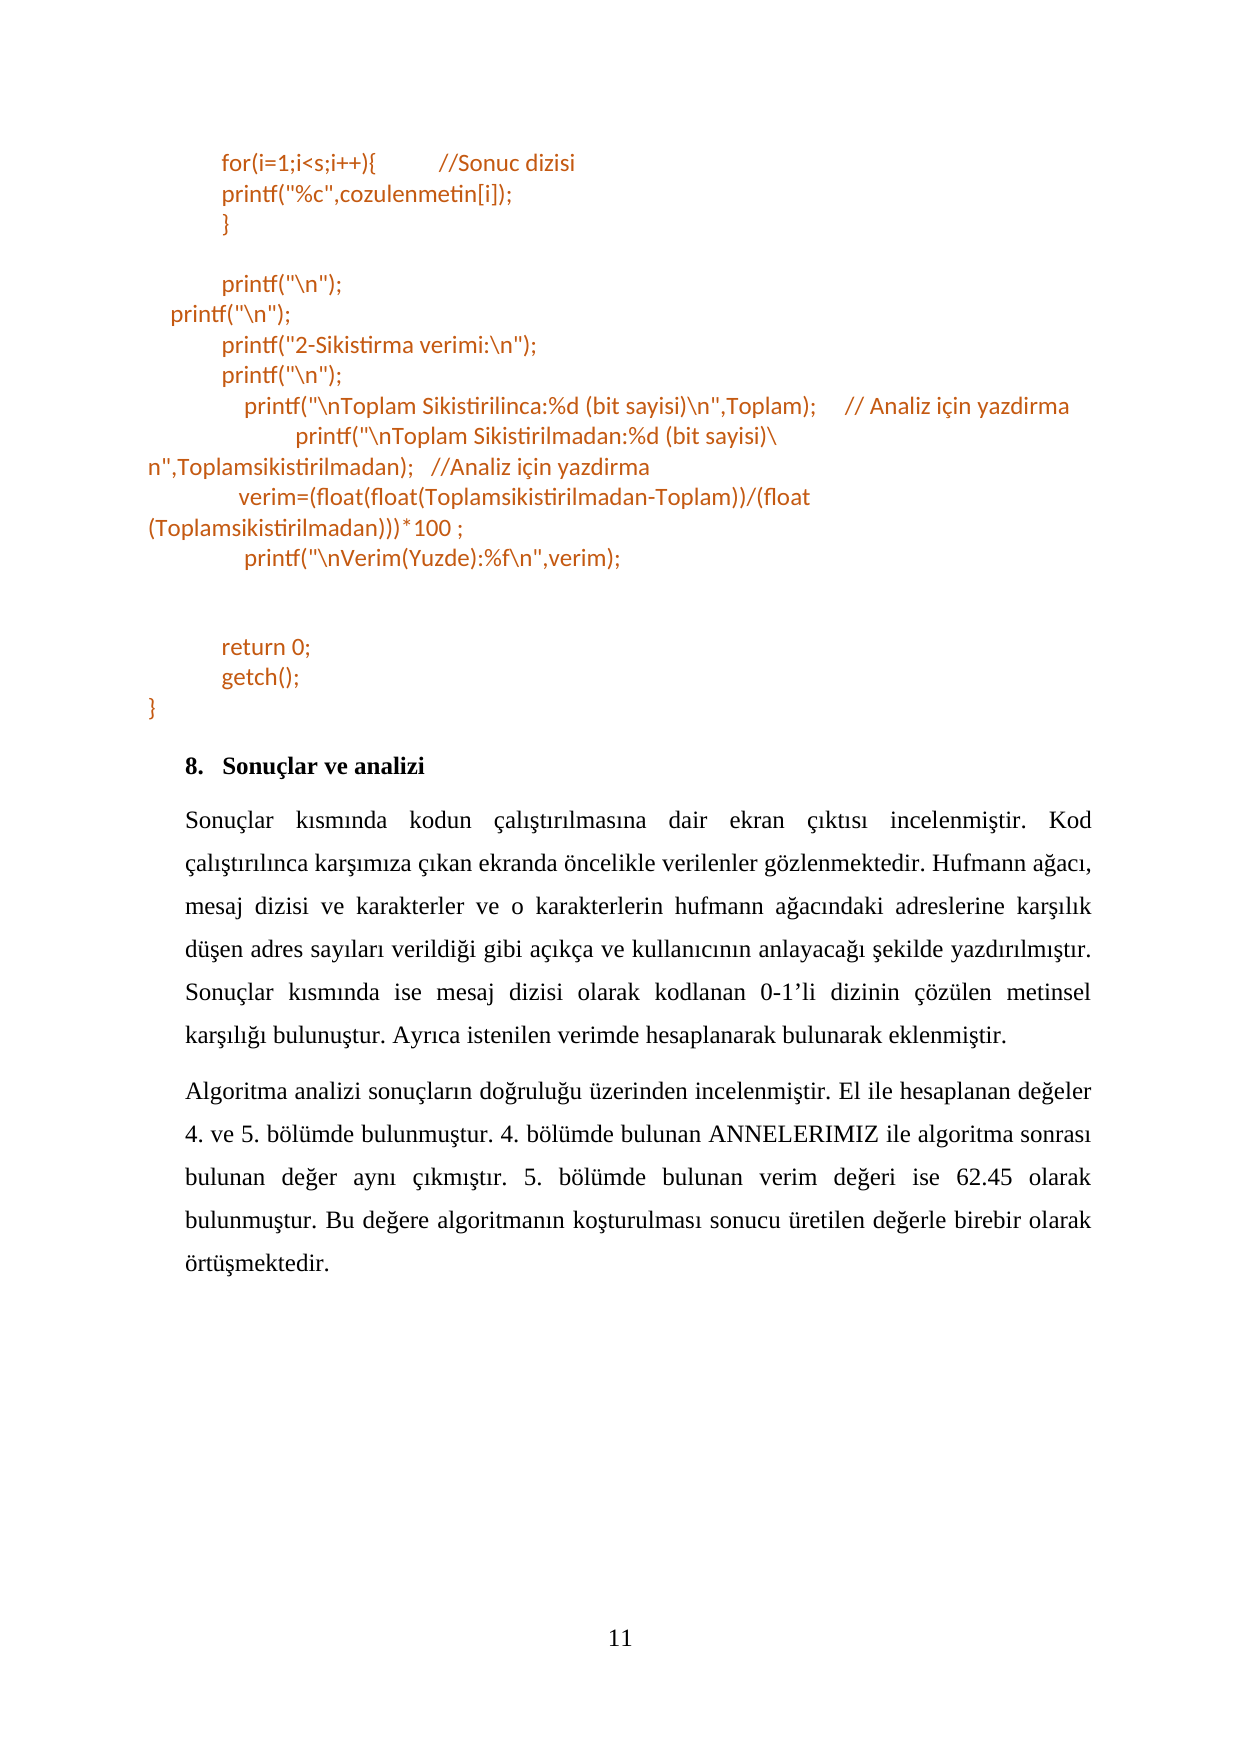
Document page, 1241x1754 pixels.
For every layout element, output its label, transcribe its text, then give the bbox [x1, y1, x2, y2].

text printf("\nToplam Sikistirilinca:%d (bit sayisi)\n",Toplam); // Analiz için yazdirma [148, 390, 1093, 421]
text for(i=1;i<s;i++){ //Sonuc dizisi [148, 148, 1093, 178]
text printf("\nVerim(Yuzde):%f\n",verim); [148, 543, 1093, 573]
text return 0; [148, 631, 1093, 661]
text printf("2-Sikistirma verimi:\n"); [148, 329, 1093, 359]
text printf("%c",cozulenmetin[i]); [148, 178, 1093, 209]
text printf("\n"); [148, 298, 1093, 329]
text } [148, 692, 1093, 722]
text Sonuçlar kısmında kodun çalıştırılmasına dair ekran çıktısı incelenmiştir. Kod çalıştırılınca karşımıza çıkan ekranda öncelikle verilenler gözlenmektedir. Hufmann ağacı, mesaj dizisi ve karakterler ve o karakterlerin hufmann ağacındaki adreslerine karşılık düşen adres sayıları verildiği gibi açıkça ve kullanıcının anlayacağı şekilde yazdırılmıştır. Sonuçlar kısmında ise mesaj dizisi olarak kodlanan 0-1’li dizinin çözülen metinsel karşılığı bulunuştur. Ayrıca istenilen verimde hesaplanarak bulunarak eklenmiştir. [185, 805, 1093, 1049]
text printf("\n"); [148, 268, 1093, 298]
list Sonuçlar ve analizi [185, 751, 1093, 780]
text } [148, 209, 1093, 239]
text verim=(float(float(Toplamsikistirilmadan-Toplam))/(float (Toplamsikistirilmadan)))*100 ; [148, 482, 1093, 543]
text getch(); [148, 661, 1093, 692]
text printf("\nToplam Sikistirilmadan:%d (bit sayisi)\n",Toplamsikistirilmadan); //Analiz için yazdirma [148, 421, 1093, 482]
text Algoritma analizi sonuçların doğruluğu üzerinden incelenmiştir. El ile hesaplanan değeler 4. ve 5. bölümde bulunmuştur. 4. bölümde bulunan ANNELERIMIZ ile algoritma sonrası bulunan değer aynı çıkmıştır. 5. bölümde bulunan verim değeri ise 62.45 olarak bulunmuştur. Bu değere algoritmanın koşturulması sonucu üretilen değerle birebir olarak örtüşmektedir. [185, 1076, 1093, 1277]
text printf("\n"); [148, 359, 1093, 390]
